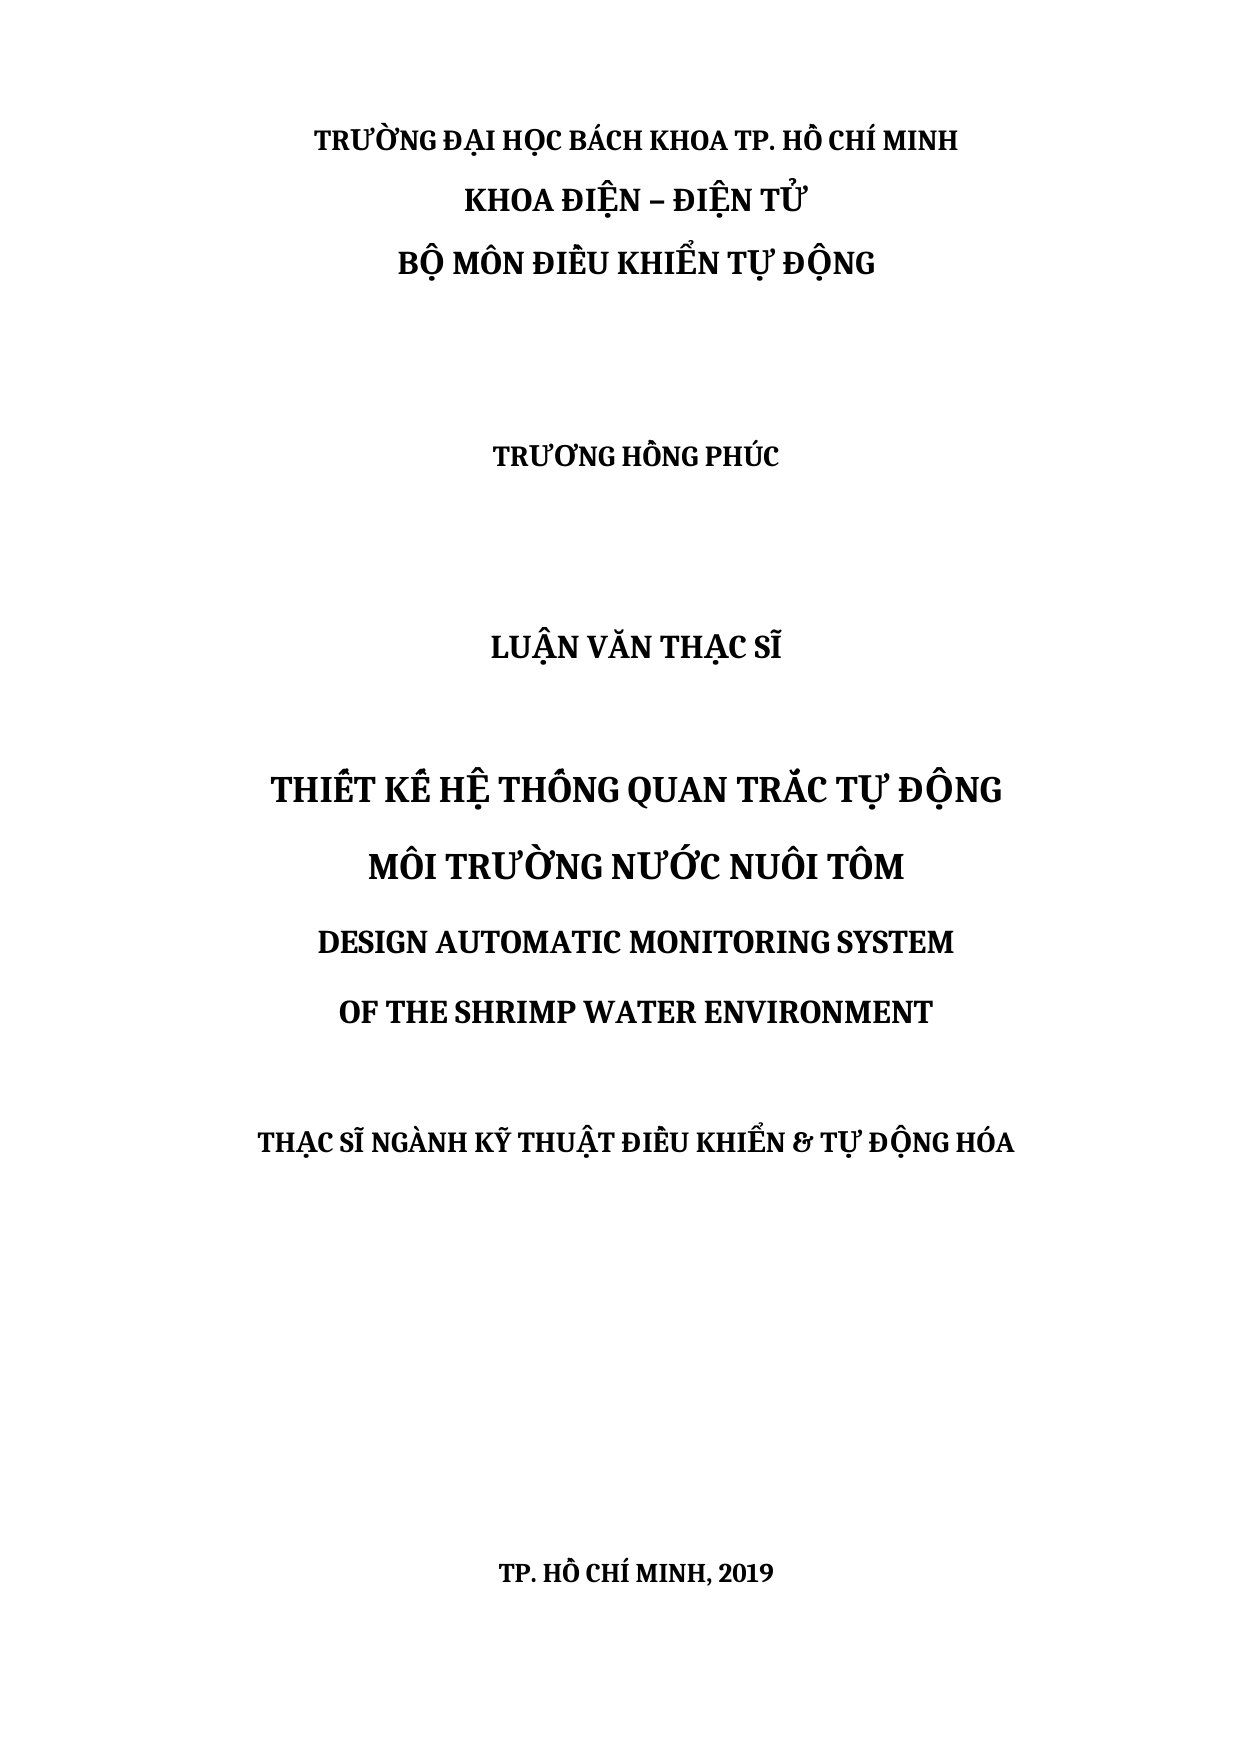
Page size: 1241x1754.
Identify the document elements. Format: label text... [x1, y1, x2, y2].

text TP. HỒ CHÍ MINH, 2019 [150, 1558, 1122, 1589]
text THIẾT KẾ HỆ THỐNG QUAN TRẮC TỰ ĐỘNG [150, 769, 1122, 812]
text OF THE SHRIMP WATER ENVIRONMENT [150, 993, 1122, 1032]
text THẠC SĨ NGÀNH KỸ THUẬT ĐIỀU KHIỂN & TỰ ĐỘNG HÓA [150, 1126, 1122, 1159]
text LUẬN VĂN THẠC SĨ [150, 629, 1122, 667]
text TRƯỜNG ĐẠI HỌC BÁCH KHOA TP. HỒ CHÍ MINH [150, 124, 1122, 158]
text KHOA ĐIỆN – ĐIỆN TỬ [150, 181, 1122, 219]
text TRƯƠNG HỒNG PHÚC [150, 440, 1122, 474]
text BỘ MÔN ĐIỀU KHIỂN TỰ ĐỘNG [150, 245, 1122, 283]
text MÔI TRƯỜNG NƯỚC NUÔI TÔM [150, 846, 1122, 889]
text DESIGN AUTOMATIC MONITORING SYSTEM [150, 923, 1122, 962]
